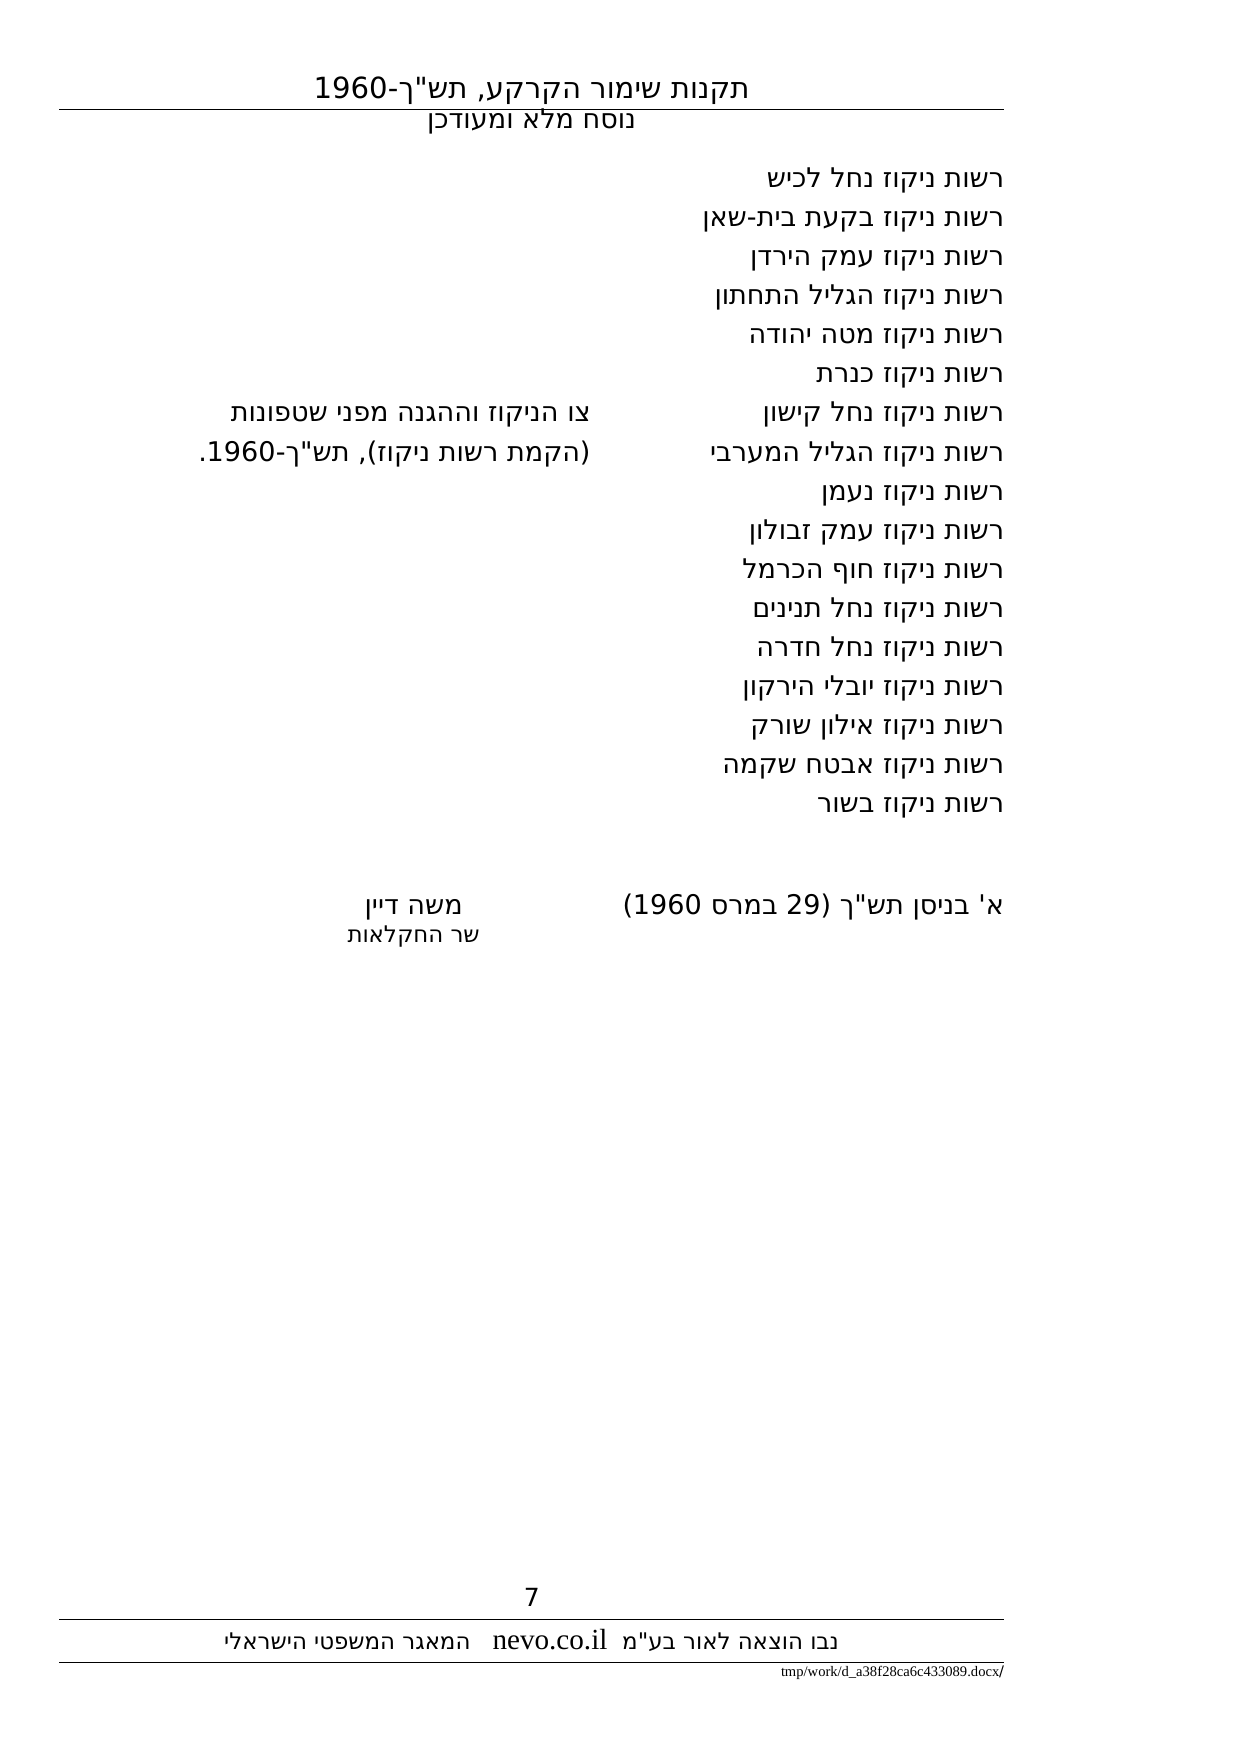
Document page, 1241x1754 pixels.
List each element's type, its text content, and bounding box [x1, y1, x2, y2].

text רשות ניקוז הגליל המערבי (הקמת רשות ניקוז), תש"ך-1960. [177, 436, 1004, 467]
text רשות ניקוז נעמן [177, 475, 1004, 506]
text רשות ניקוז מטה יהודה [177, 319, 1004, 350]
text רשות ניקוז בשור [177, 787, 1004, 819]
text רשות ניקוז חוף הכרמל [177, 553, 1004, 584]
text שר החקלאות [177, 921, 1004, 948]
text רשות ניקוז יובלי הירקון [177, 670, 1004, 702]
text רשות ניקוז עמק זבולון [177, 514, 1004, 546]
text רשות ניקוז אבטח שקמה [177, 748, 1004, 780]
text רשות ניקוז הגליל התחתון [177, 279, 1004, 311]
text א' בניסן תש"ך (29 במרס 1960) משה דיין [177, 889, 1004, 921]
text רשות ניקוז נחל תנינים [177, 592, 1004, 624]
text רשות ניקוז נחל חדרה [177, 631, 1004, 663]
text רשות ניקוז בקעת בית-שאן [177, 201, 1004, 233]
text רשות ניקוז כנרת [177, 358, 1004, 389]
text רשות ניקוז אילון שורק [177, 709, 1004, 741]
text רשות ניקוז נחל קישון צו הניקוז וההגנה מפני שטפונות [177, 397, 1004, 428]
text רשות ניקוז נחל לכיש [177, 162, 1004, 194]
text רשות ניקוז עמק הירדן [177, 241, 1004, 272]
